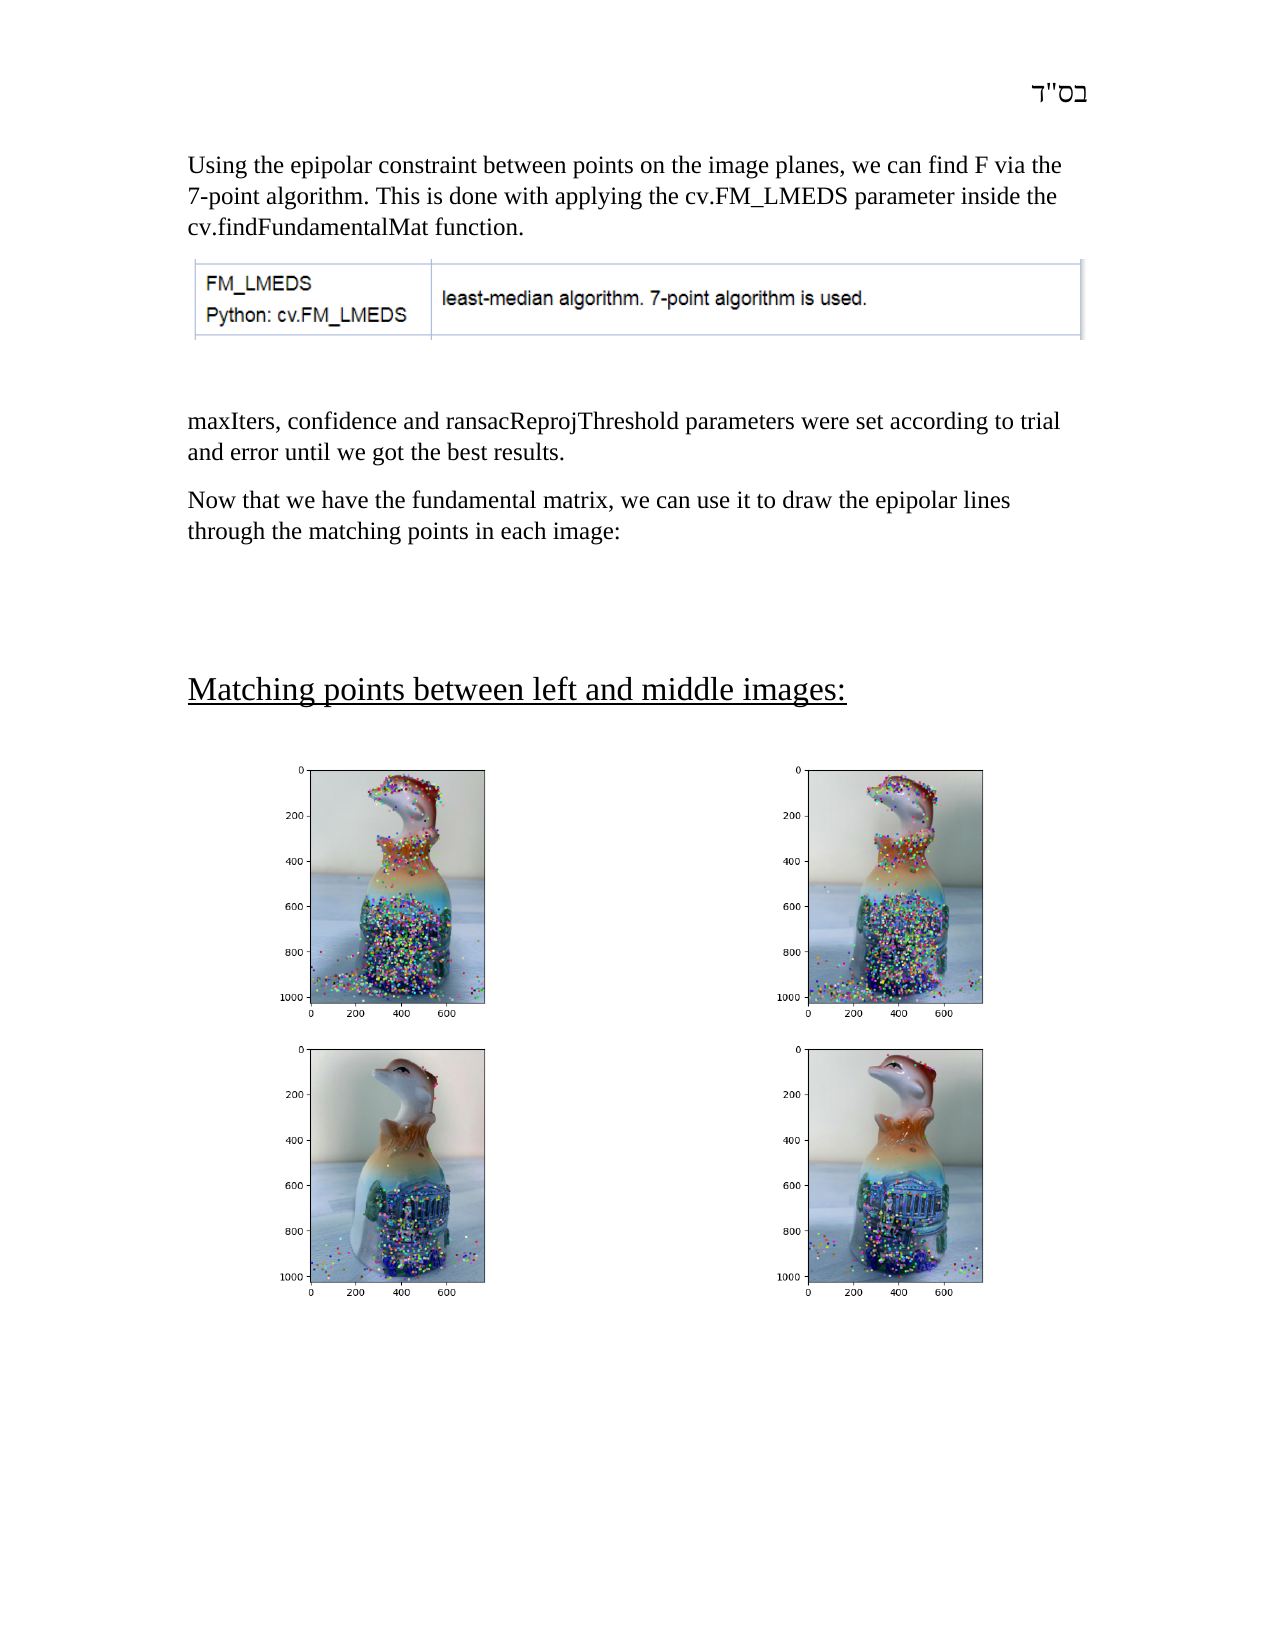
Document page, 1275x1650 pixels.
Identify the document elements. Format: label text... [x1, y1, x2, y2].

text Matching points between left and middle images: [187, 670, 1087, 708]
text Now that we have the fundamental matrix, we can use it to draw the epipolar lines through the matching points in each image: [187, 485, 1087, 545]
text maxIters, confidence and ransacReprojThreshold parameters were set according to trial and error until we got the best results. [187, 406, 1087, 466]
picture [260, 741, 1015, 1320]
picture [187, 259, 1088, 340]
text Using the epipolar constraint between points on the image planes, we can find F via the 7-point algorithm. This is done with applying the cv.FM_LMEDS parameter inside the cv.findFundamentalMat function. [187, 150, 1087, 241]
